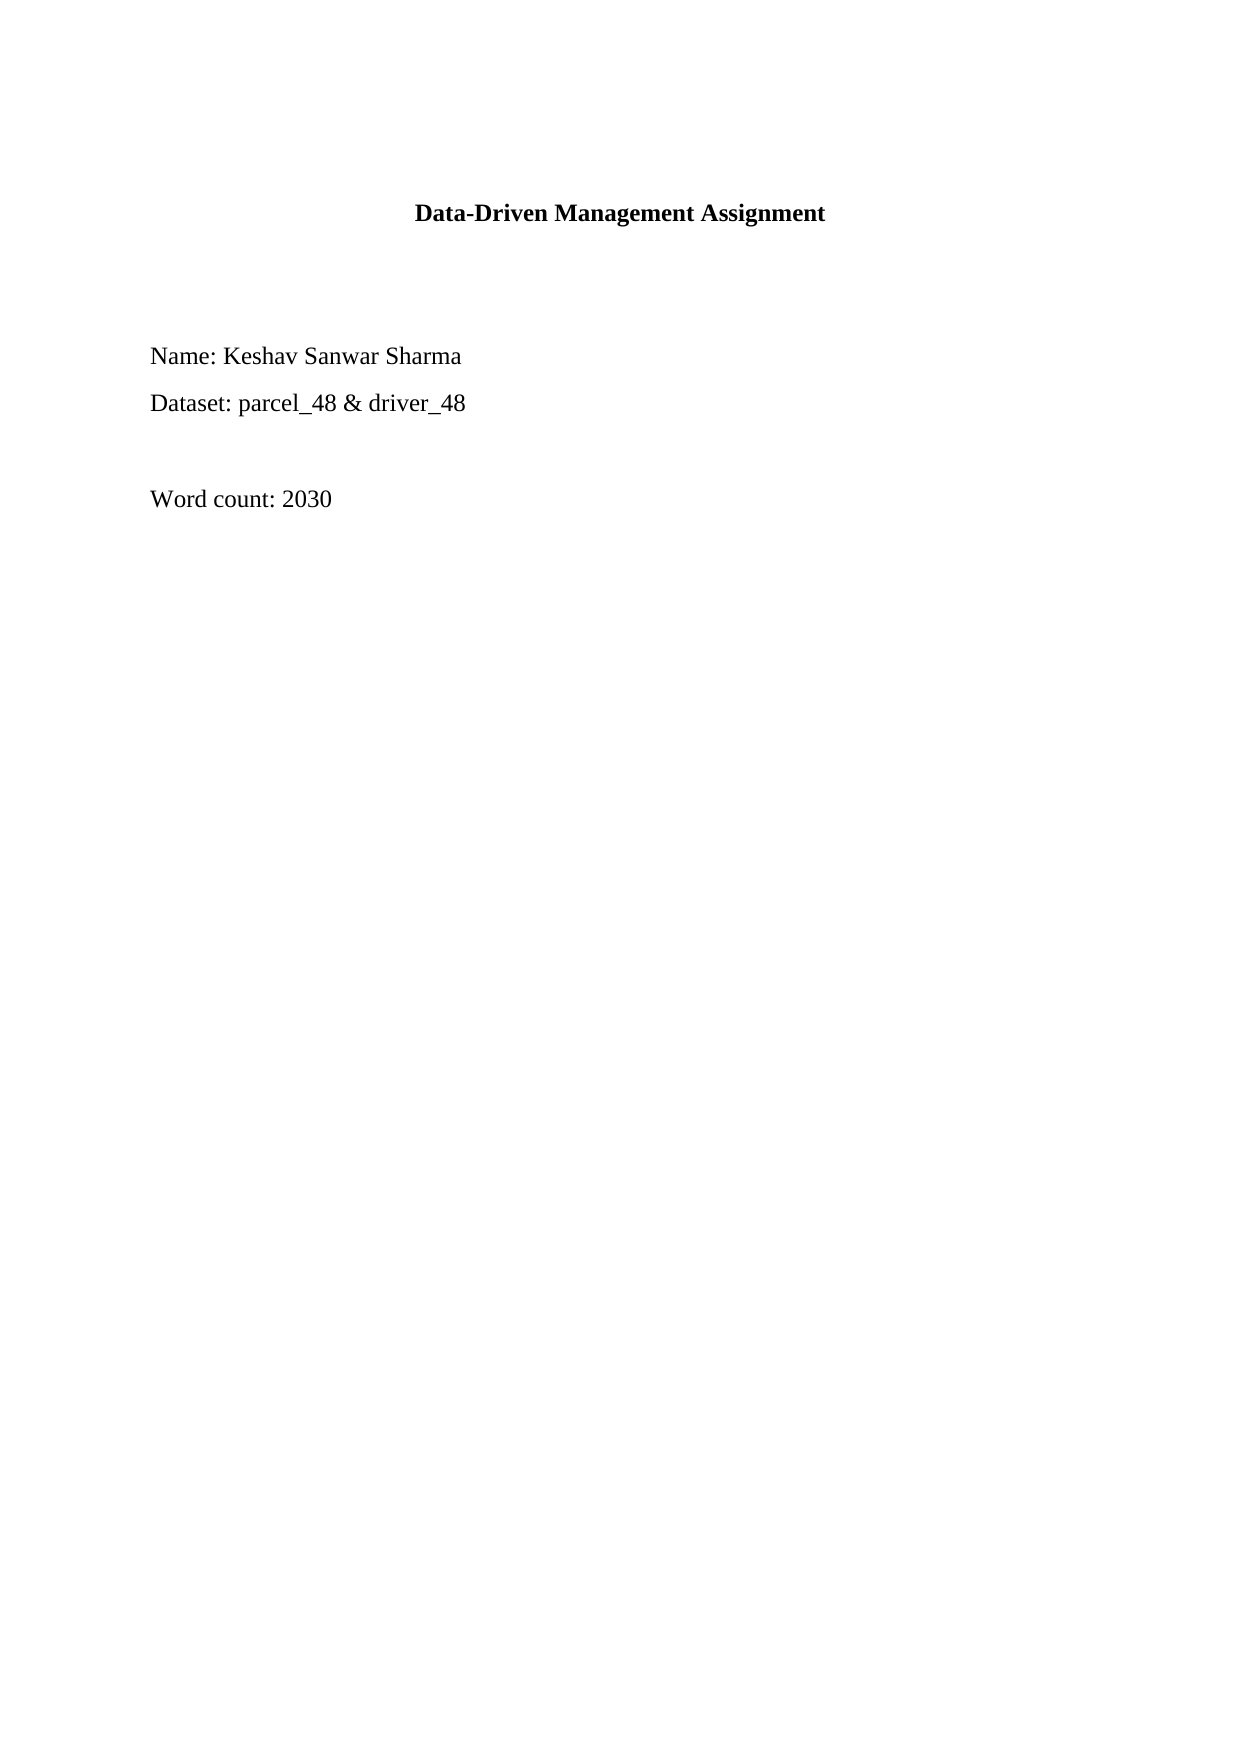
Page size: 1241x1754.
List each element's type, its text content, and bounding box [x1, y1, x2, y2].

text Dataset: parcel_48 & driver_48 [150, 388, 1090, 417]
text Data-Driven Management Assignment [150, 198, 1090, 226]
text Name: Keshav Sanwar Sharma [150, 341, 1090, 369]
text Word count: 2030 [150, 484, 1090, 513]
